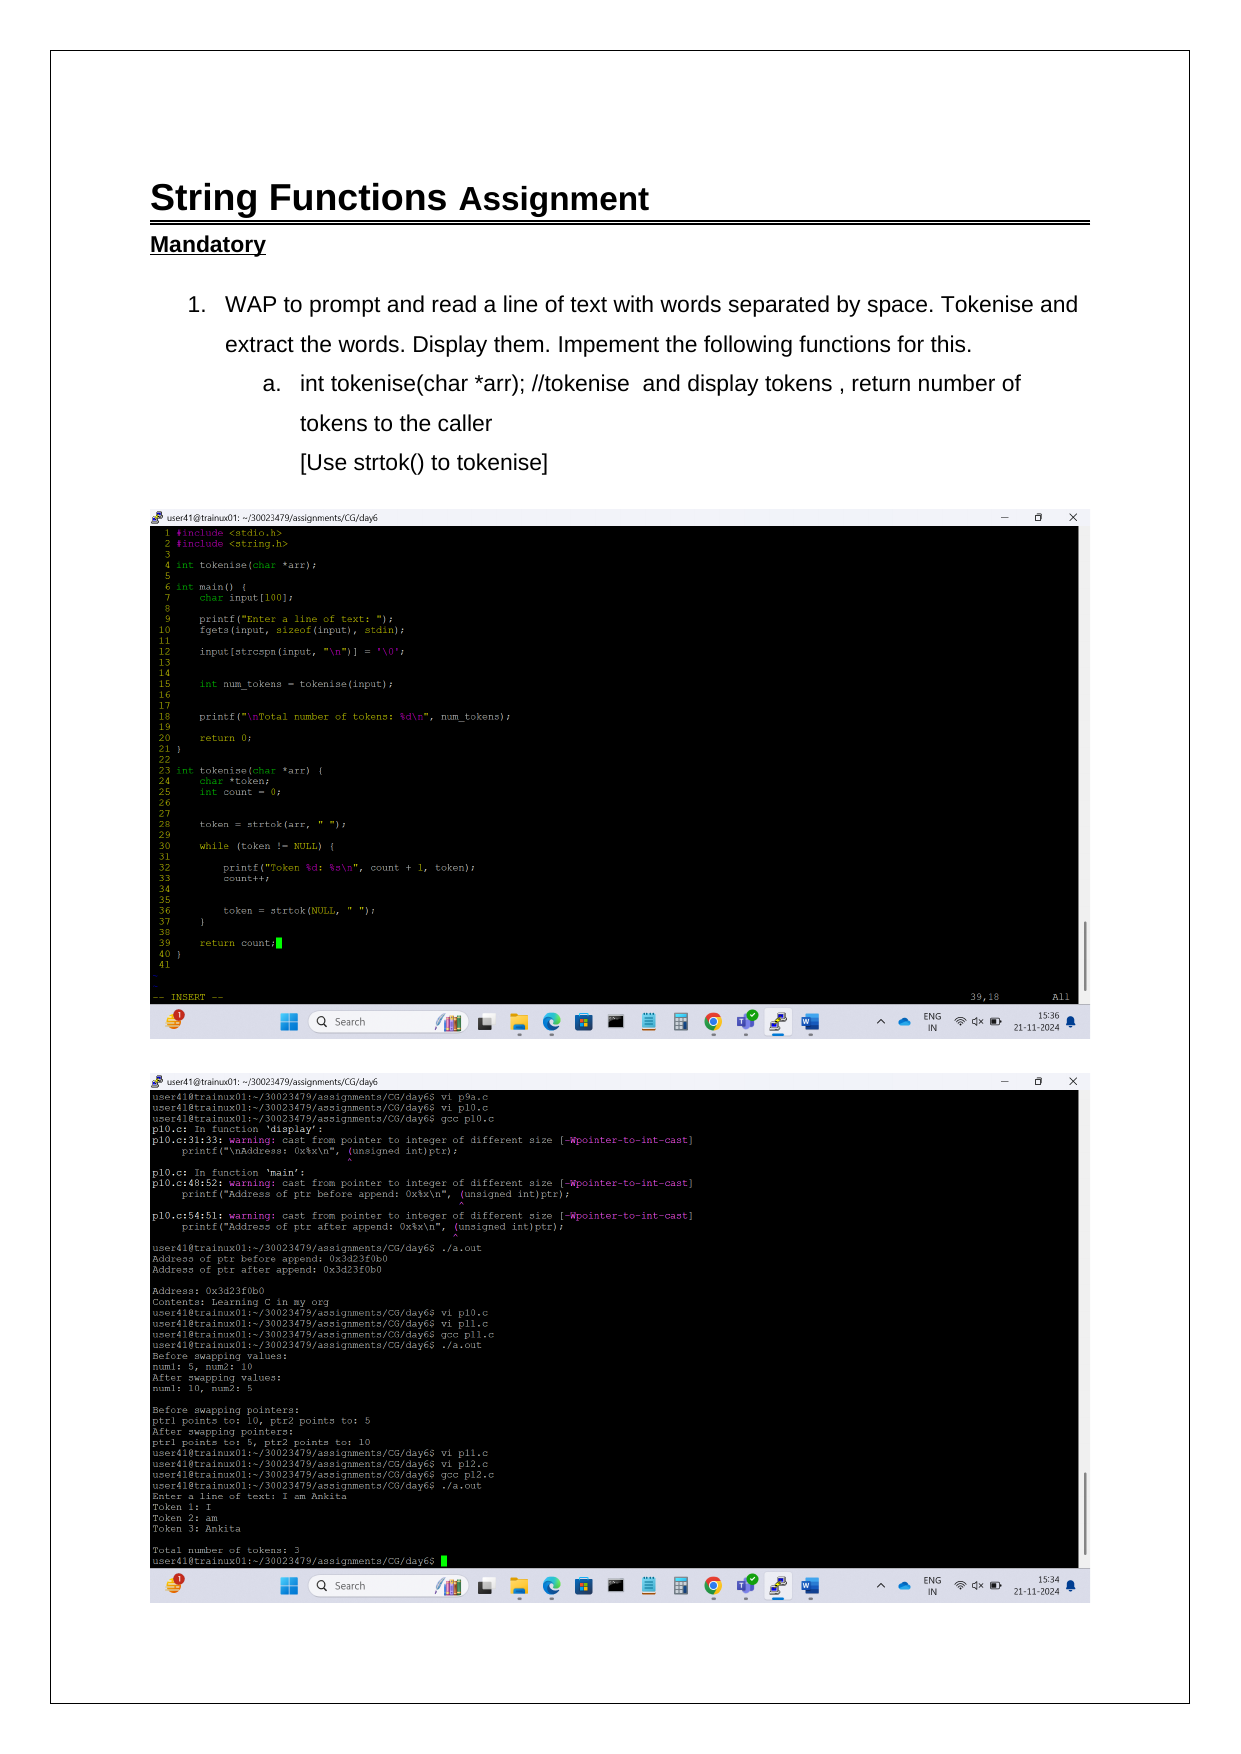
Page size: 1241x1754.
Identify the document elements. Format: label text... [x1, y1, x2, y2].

picture [150, 1073, 1091, 1603]
text Mandatory [150, 231, 1090, 257]
subtitle String Functions Assignment [150, 175, 1090, 220]
list WAP to prompt and read a line of text with words separated by space. Tokenise and extract the words. Display them. Impement the following functions for this. [187, 291, 1090, 357]
picture [150, 509, 1091, 1039]
list int tokenise(char *arr); //tokenise and display tokens , return number of tokens to the caller [262, 370, 1090, 436]
list [Use strtok() to tokenise] [300, 449, 1090, 476]
